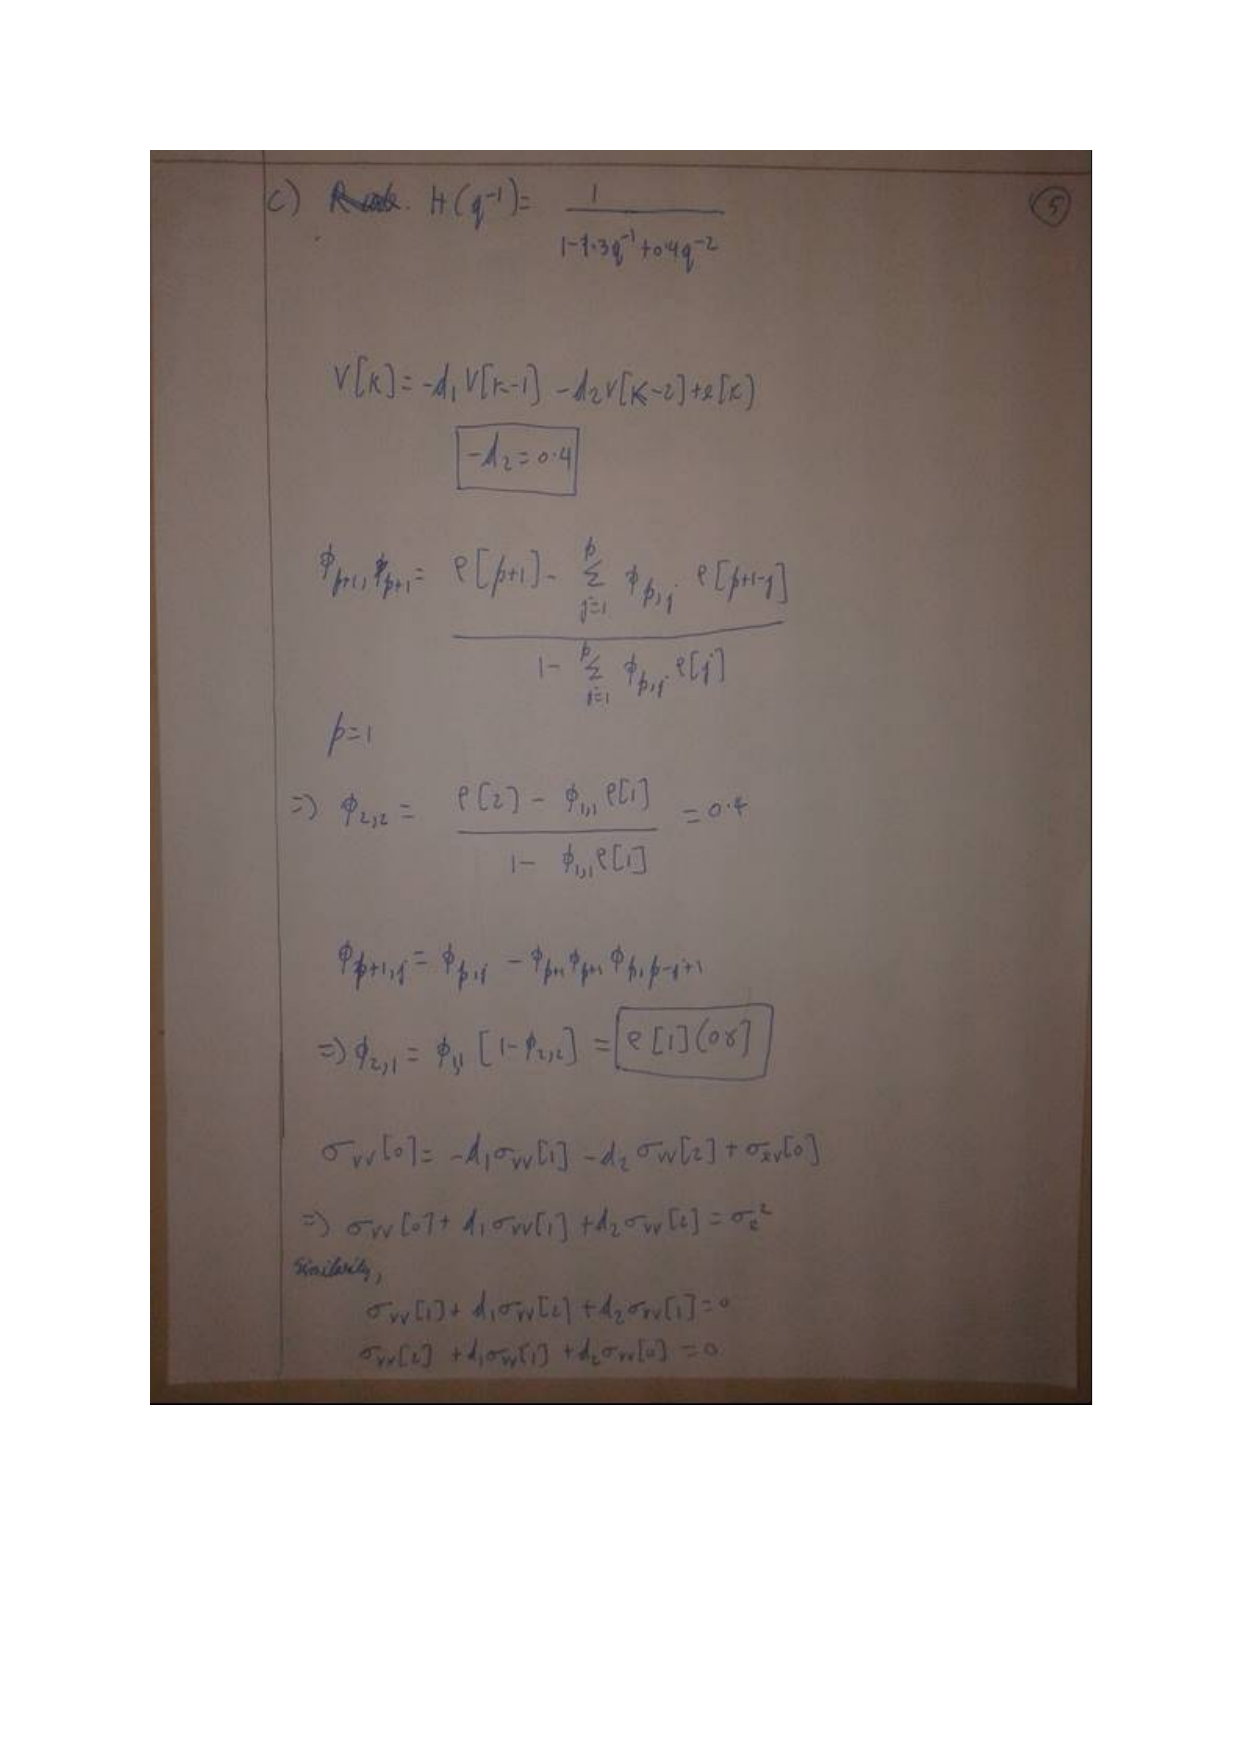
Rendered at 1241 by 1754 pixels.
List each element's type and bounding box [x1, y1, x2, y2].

picture [150, 150, 1093, 1405]
